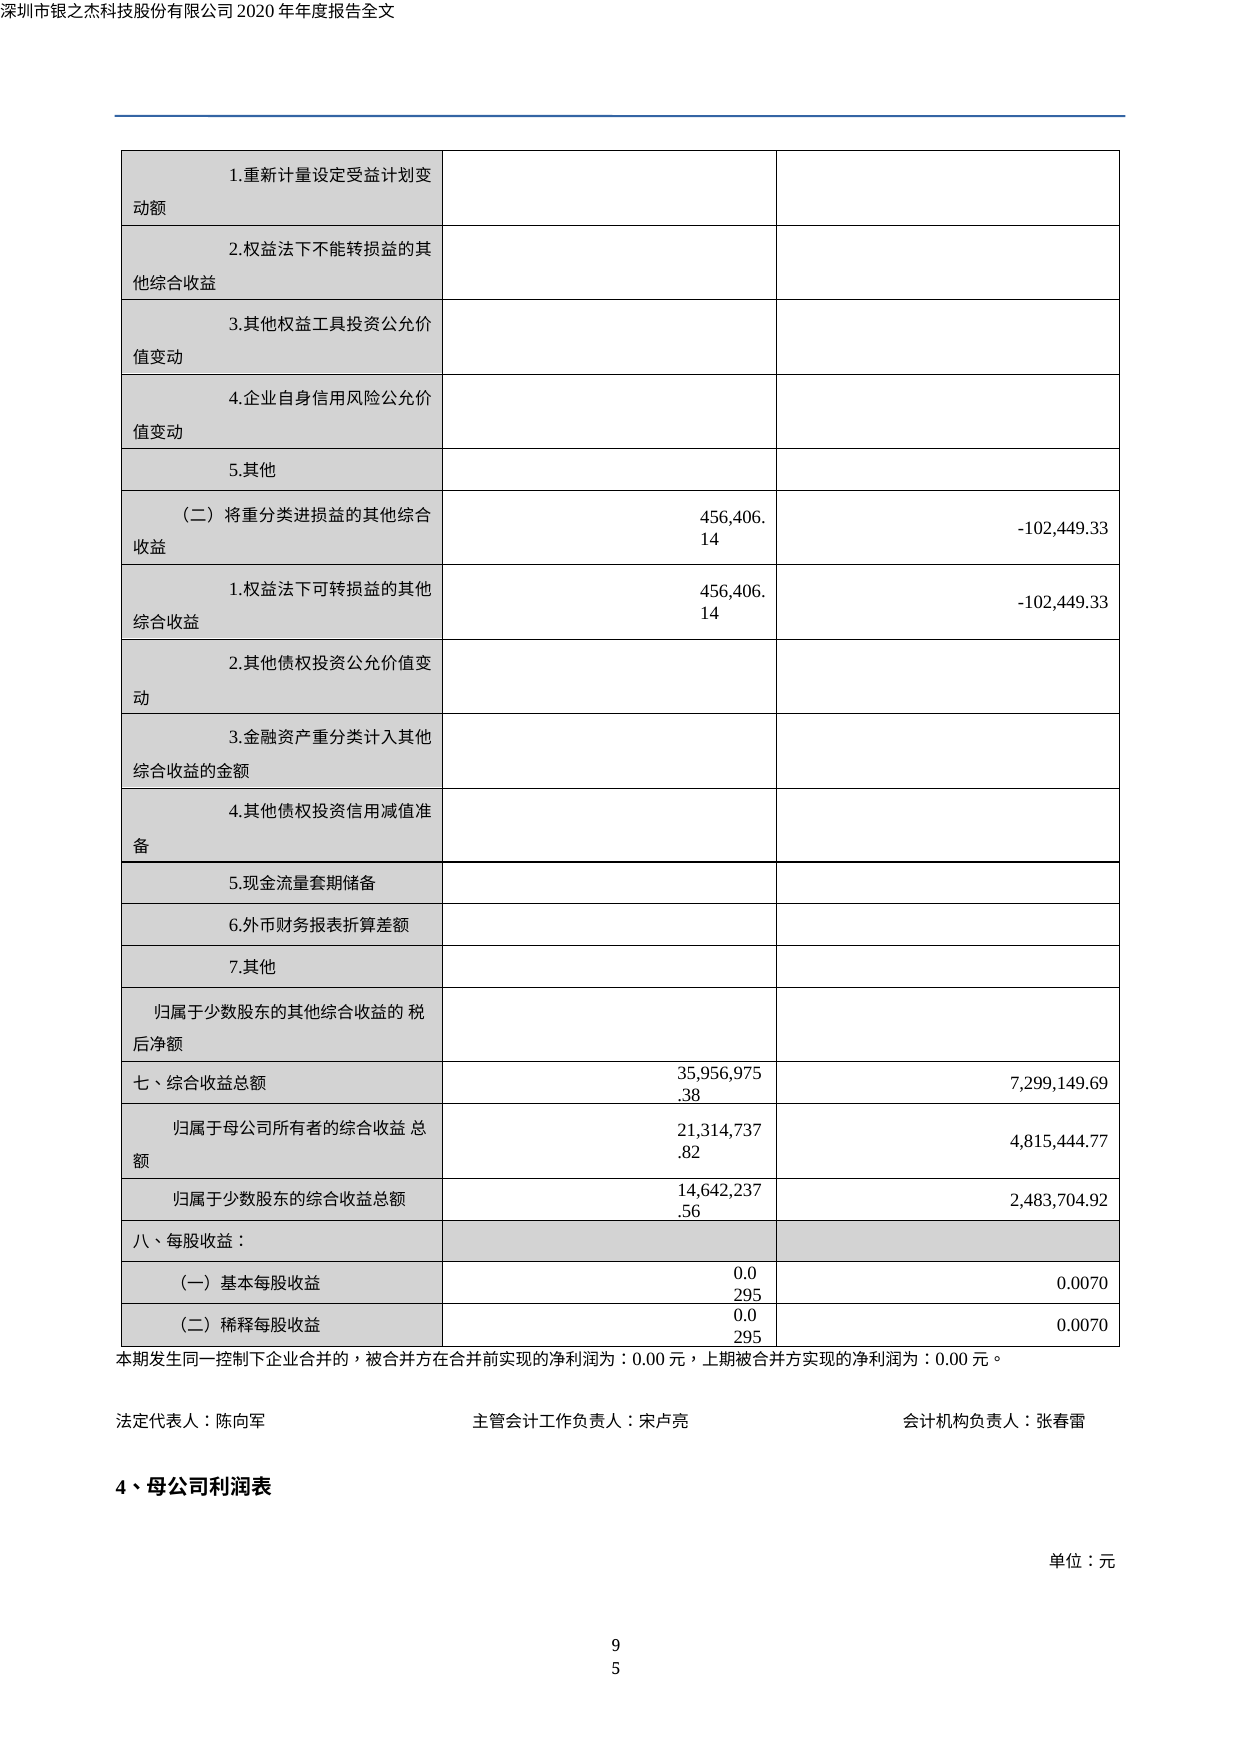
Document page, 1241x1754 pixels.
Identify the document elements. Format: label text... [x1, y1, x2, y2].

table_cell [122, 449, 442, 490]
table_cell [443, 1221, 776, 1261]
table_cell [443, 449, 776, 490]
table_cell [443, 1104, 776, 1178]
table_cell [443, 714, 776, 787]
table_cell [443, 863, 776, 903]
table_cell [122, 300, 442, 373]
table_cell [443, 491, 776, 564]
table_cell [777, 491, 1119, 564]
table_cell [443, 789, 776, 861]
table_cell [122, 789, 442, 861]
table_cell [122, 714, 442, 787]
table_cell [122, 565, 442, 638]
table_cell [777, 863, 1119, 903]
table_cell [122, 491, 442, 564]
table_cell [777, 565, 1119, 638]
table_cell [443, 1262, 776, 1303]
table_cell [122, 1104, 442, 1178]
text 4、母公司利润表 [115, 1472, 1125, 1500]
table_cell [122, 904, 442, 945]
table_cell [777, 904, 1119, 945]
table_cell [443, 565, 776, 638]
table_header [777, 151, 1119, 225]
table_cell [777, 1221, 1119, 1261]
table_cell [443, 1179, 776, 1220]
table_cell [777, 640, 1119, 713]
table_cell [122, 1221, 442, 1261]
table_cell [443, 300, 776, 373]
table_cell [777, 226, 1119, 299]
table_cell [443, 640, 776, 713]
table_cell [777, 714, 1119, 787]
text 法定代表人：陈向军 主管会计工作负责人：宋卢亮 会计机构负责人：张春雷 [115, 1409, 1125, 1432]
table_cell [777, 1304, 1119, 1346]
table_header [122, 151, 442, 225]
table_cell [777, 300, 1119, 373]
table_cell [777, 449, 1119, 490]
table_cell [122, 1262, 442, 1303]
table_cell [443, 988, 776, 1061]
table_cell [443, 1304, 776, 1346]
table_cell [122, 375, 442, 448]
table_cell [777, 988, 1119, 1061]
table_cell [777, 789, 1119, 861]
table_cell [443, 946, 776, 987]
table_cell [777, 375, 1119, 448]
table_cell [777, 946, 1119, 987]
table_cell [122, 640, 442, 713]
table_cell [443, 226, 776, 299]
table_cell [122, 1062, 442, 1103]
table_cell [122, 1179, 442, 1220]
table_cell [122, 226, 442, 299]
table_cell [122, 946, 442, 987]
text 本期发生同一控制下企业合并的，被合并方在合并前实现的净利润为：0.00元，上期被合并方实现的净利润为：0.00元。 [115, 1347, 1125, 1370]
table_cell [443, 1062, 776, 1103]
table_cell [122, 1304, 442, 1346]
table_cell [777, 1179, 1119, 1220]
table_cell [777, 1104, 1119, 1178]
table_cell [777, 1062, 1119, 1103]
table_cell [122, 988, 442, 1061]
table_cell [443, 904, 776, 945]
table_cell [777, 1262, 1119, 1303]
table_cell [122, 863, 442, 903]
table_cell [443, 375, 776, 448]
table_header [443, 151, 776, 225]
